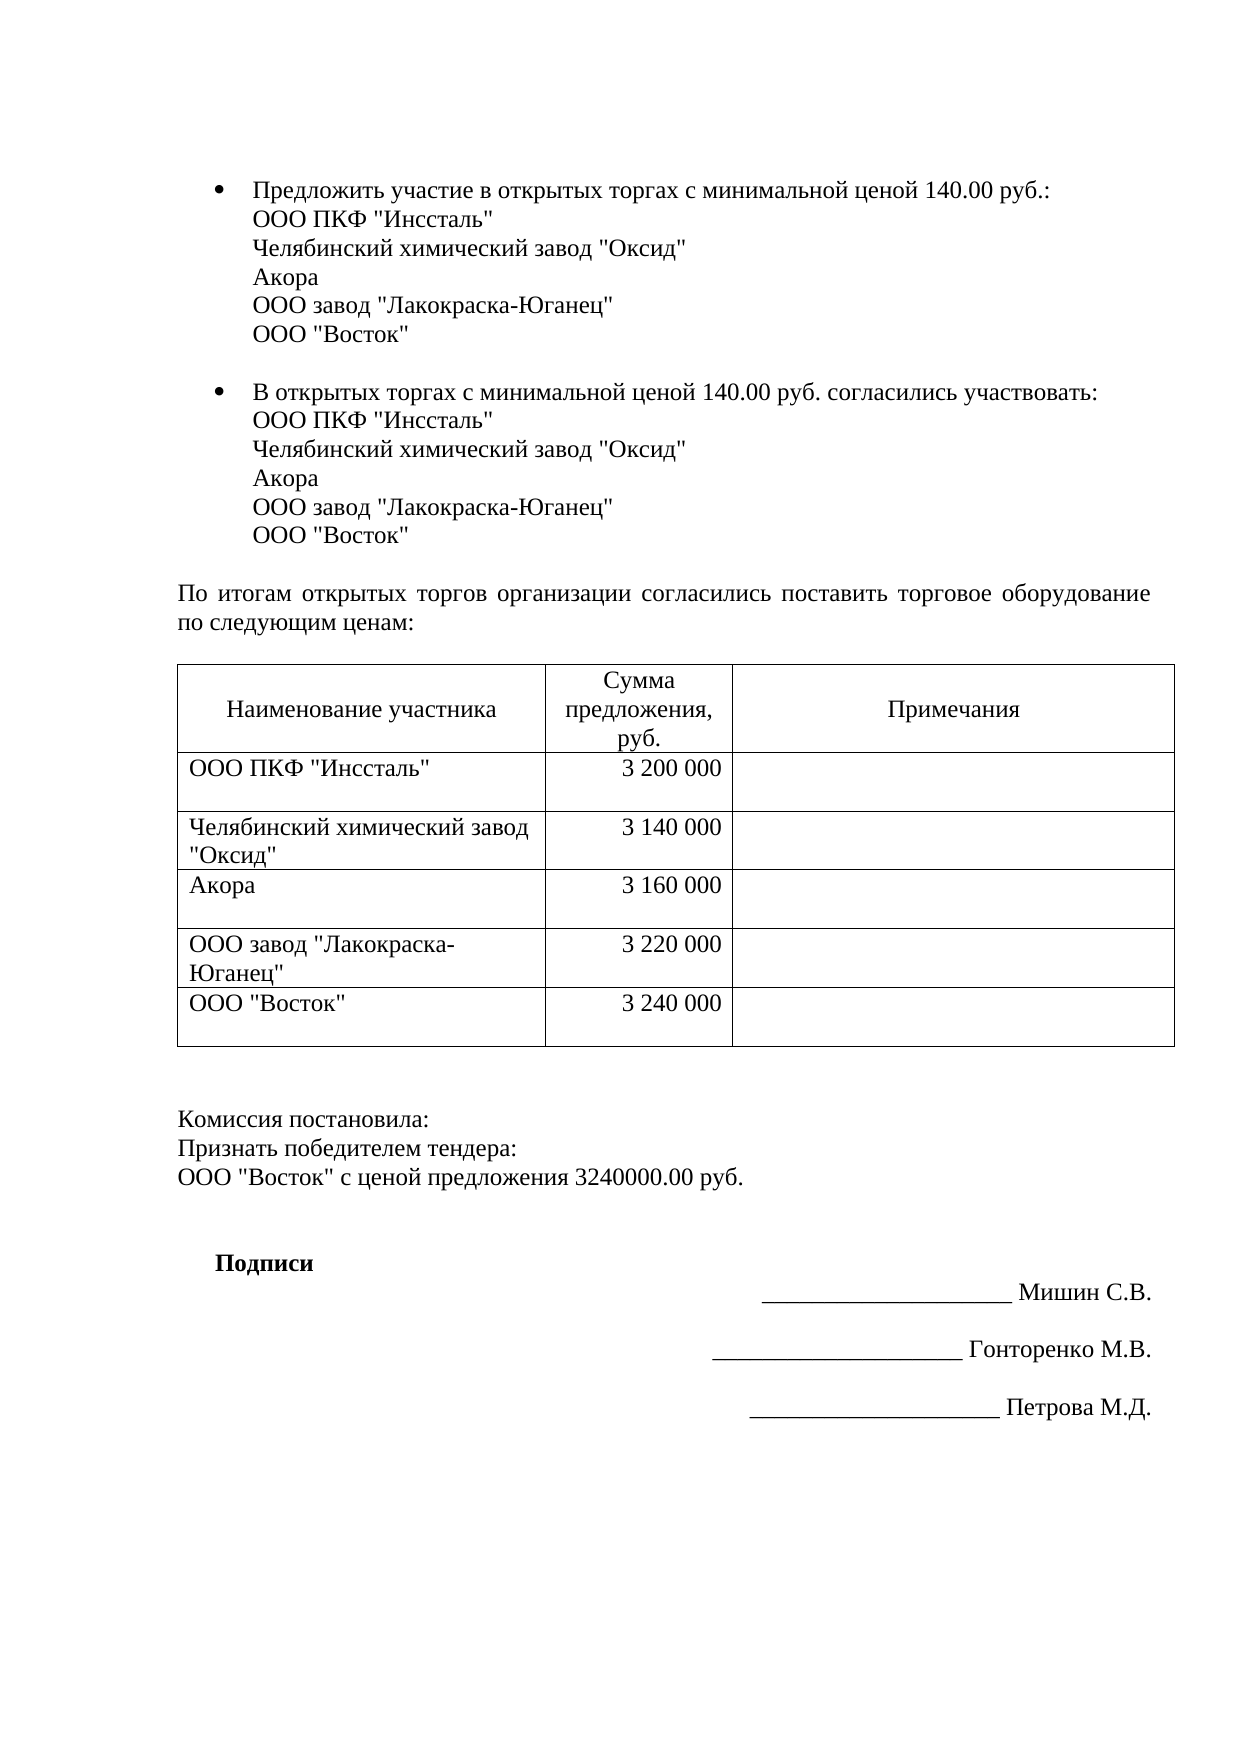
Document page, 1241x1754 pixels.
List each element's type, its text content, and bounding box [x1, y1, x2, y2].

text ООО ПКФ "Инссталь" [252, 406, 1152, 434]
text Челябинский химический завод "Оксид" [252, 434, 1152, 463]
table_cell [733, 753, 1174, 811]
table_cell ООО ПКФ "Инссталь" [178, 753, 545, 811]
text ООО "Восток" с ценой предложения 3240000.00 руб. [177, 1162, 1152, 1191]
text ООО завод "Лакокраска-Юганец" [252, 291, 1152, 319]
text Подписи [215, 1248, 1152, 1277]
table_header Сумма предложения, руб. [546, 665, 732, 752]
text ____________________ Гонторенко М.В. [702, 1334, 1152, 1363]
text ____________________ Мишин С.В. [702, 1277, 1152, 1306]
table_cell 3 220 000 [546, 929, 732, 987]
table_cell [733, 929, 1174, 987]
table_cell [733, 812, 1174, 869]
table_cell 3 200 000 [546, 753, 732, 811]
text По итогам открытых торгов организации согласились поставить торговое оборудование по следующим ценам: [177, 578, 1152, 636]
list Предложить участие в открытых торгах с минимальной ценой 140.00 руб.: [215, 176, 1152, 204]
table_cell [733, 870, 1174, 928]
table_header Наименование участника [178, 665, 545, 752]
table_cell [733, 988, 1174, 1046]
table_cell Акора [178, 870, 545, 928]
text Признать победителем тендера: [177, 1133, 1152, 1162]
table_cell 3 240 000 [546, 988, 732, 1046]
text Комиссия постановила: [177, 1104, 1152, 1133]
text ООО ПКФ "Инссталь" [252, 204, 1152, 233]
table_cell 3 140 000 [546, 812, 732, 869]
table_cell ООО завод "Лакокраска-Юганец" [178, 929, 545, 987]
table_header Примечания [733, 665, 1174, 752]
text ООО "Восток" [252, 521, 1152, 549]
text ____________________ Петрова М.Д. [702, 1392, 1152, 1421]
table_cell Челябинский химический завод "Оксид" [178, 812, 545, 869]
list В открытых торгах с минимальной ценой 140.00 руб. согласились участвовать: [215, 377, 1152, 406]
text ООО завод "Лакокраска-Юганец" [252, 492, 1152, 521]
text Челябинский химический завод "Оксид" [252, 233, 1152, 262]
table_cell 3 160 000 [546, 870, 732, 928]
text Акора [252, 262, 1152, 291]
text ООО "Восток" [252, 319, 1152, 348]
table_cell ООО "Восток" [178, 988, 545, 1046]
text Акора [252, 463, 1152, 492]
